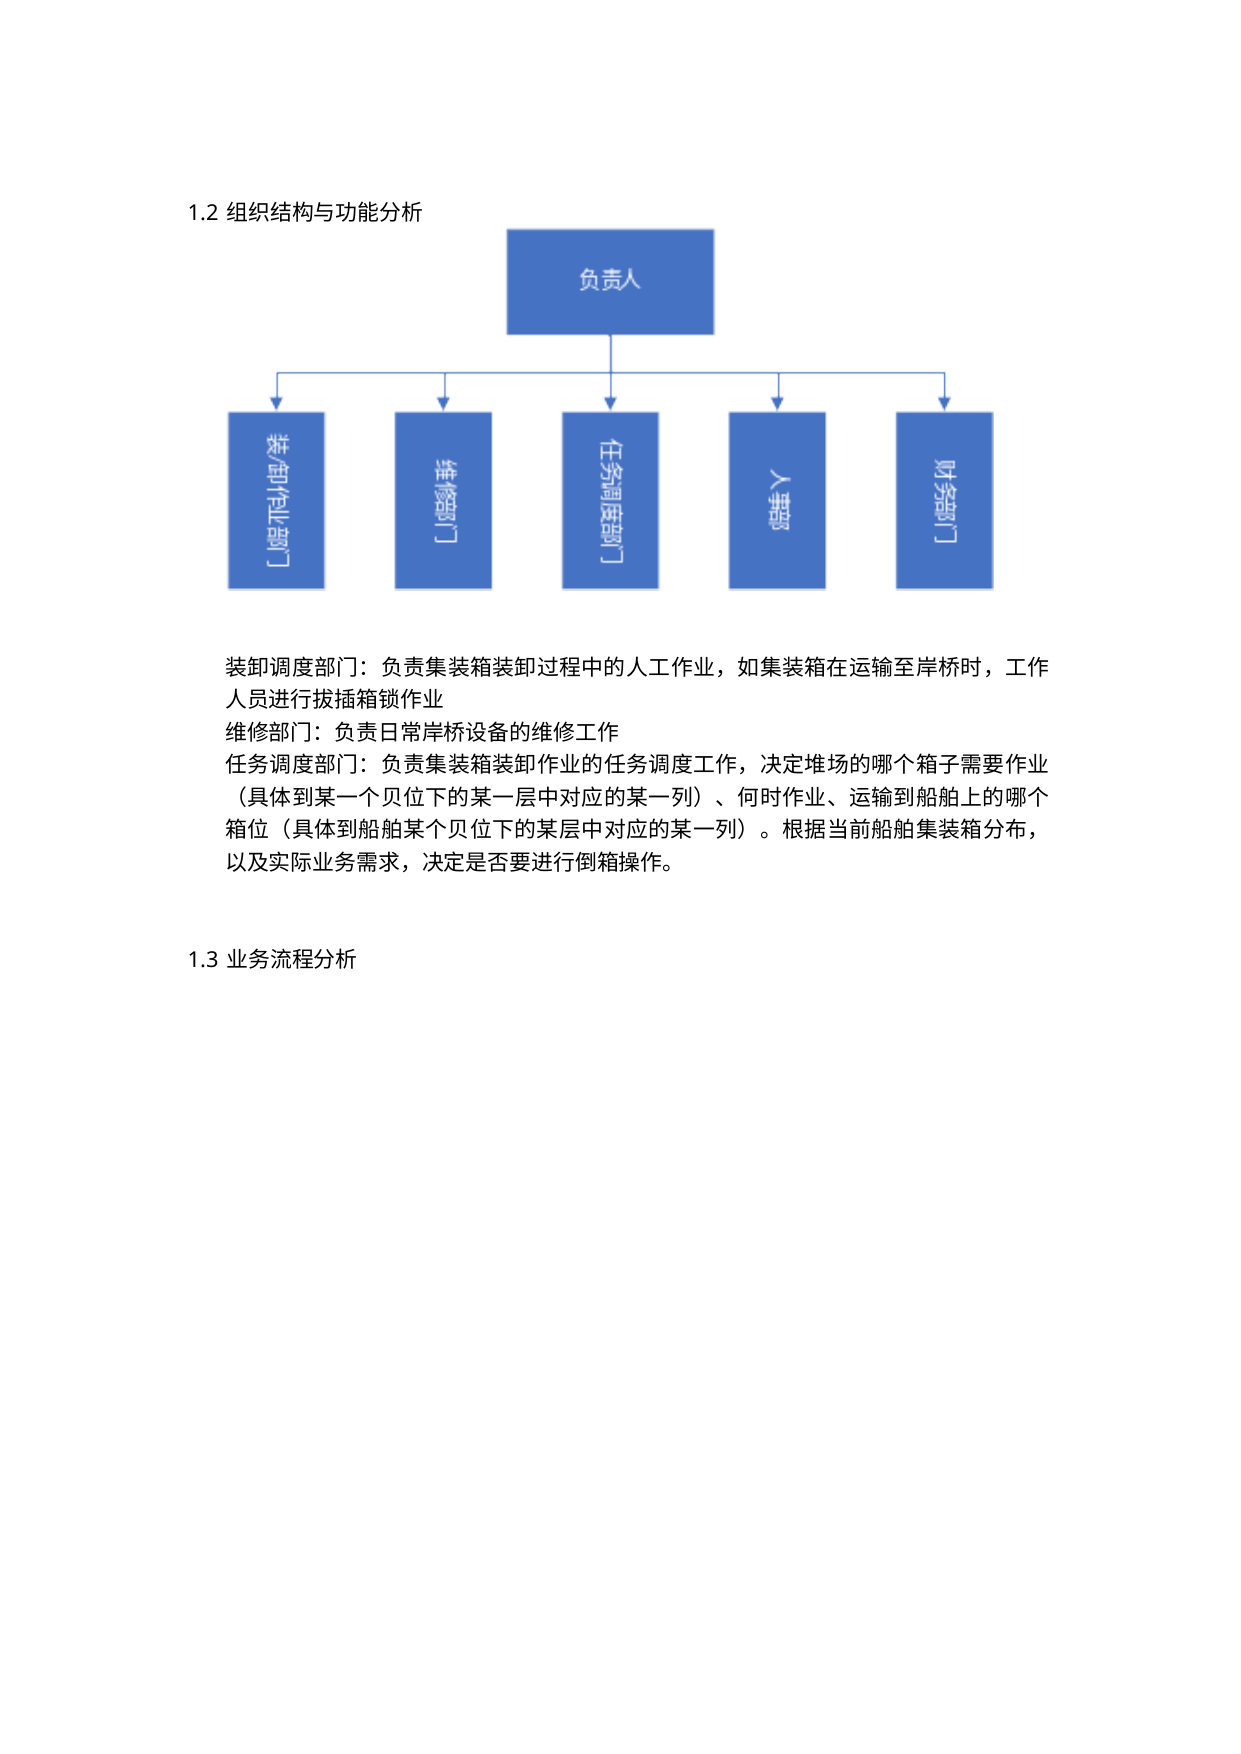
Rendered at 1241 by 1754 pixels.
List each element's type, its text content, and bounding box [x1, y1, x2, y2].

list 组织结构与功能分析 [187, 194, 1053, 227]
list 业务流程分析 [187, 942, 1053, 974]
list 维修部门：负责日常岸桥设备的维修工作 [225, 714, 1053, 747]
list 任务调度部门：负责集装箱装卸作业的任务调度工作，决定堆场的哪个箱子需要作业（具体到某一个贝位下的某一层中对应的某一列）、何时作业、运输到船舶上的哪个箱位（具体到船舶某个贝位下的某层中对应的某一列）。根据当前船舶集装箱分布，以及实际业务需求，决定是否要进行倒箱操作。 [225, 747, 1053, 877]
list 装卸调度部门：负责集装箱装卸过程中的人工作业，如集装箱在运输至岸桥时，工作人员进行拔插箱锁作业 [225, 649, 1053, 714]
